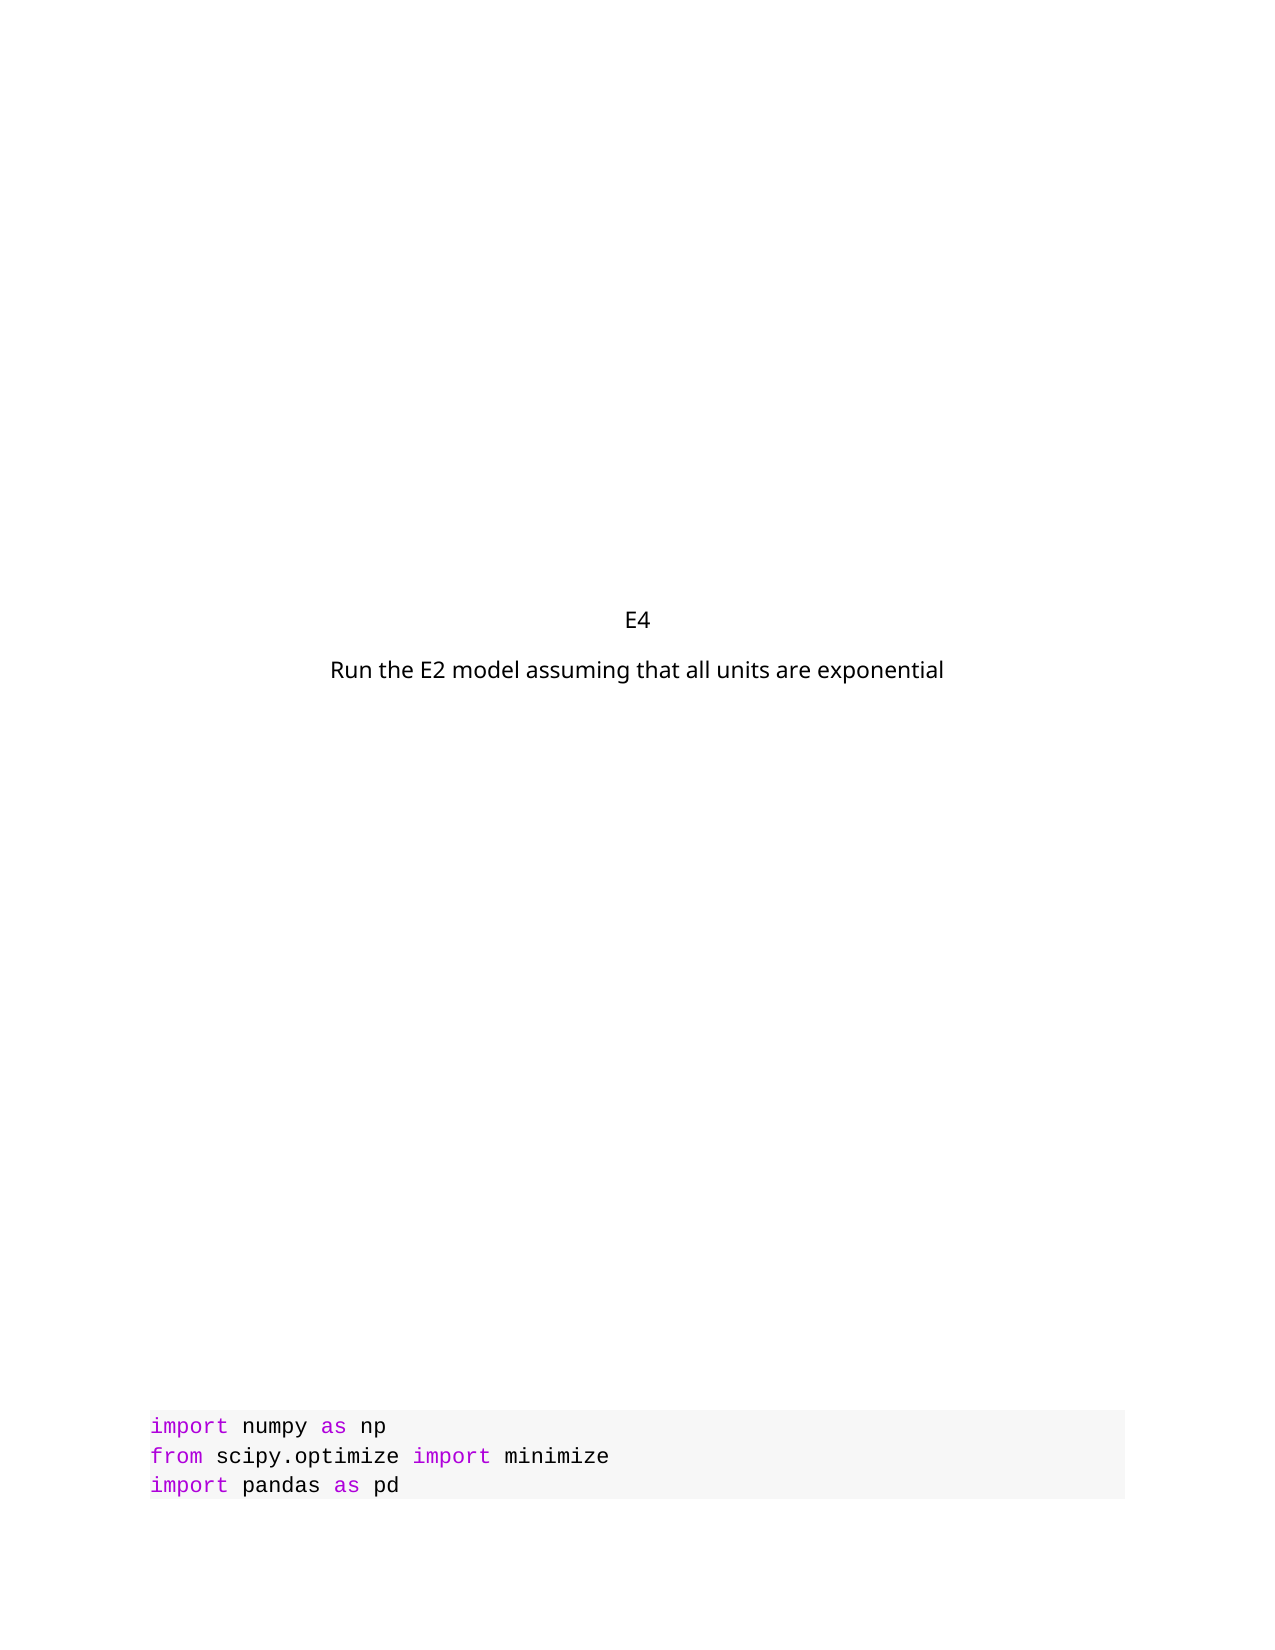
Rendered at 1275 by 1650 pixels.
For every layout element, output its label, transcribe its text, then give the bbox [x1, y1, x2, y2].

text E4 [150, 604, 1125, 635]
text import numpy as np [150, 1410, 1125, 1440]
text Run the E2 model assuming that all units are exponential [150, 654, 1125, 685]
text from scipy.optimize import minimize [150, 1440, 1125, 1470]
text import pandas as pd [150, 1470, 1125, 1499]
